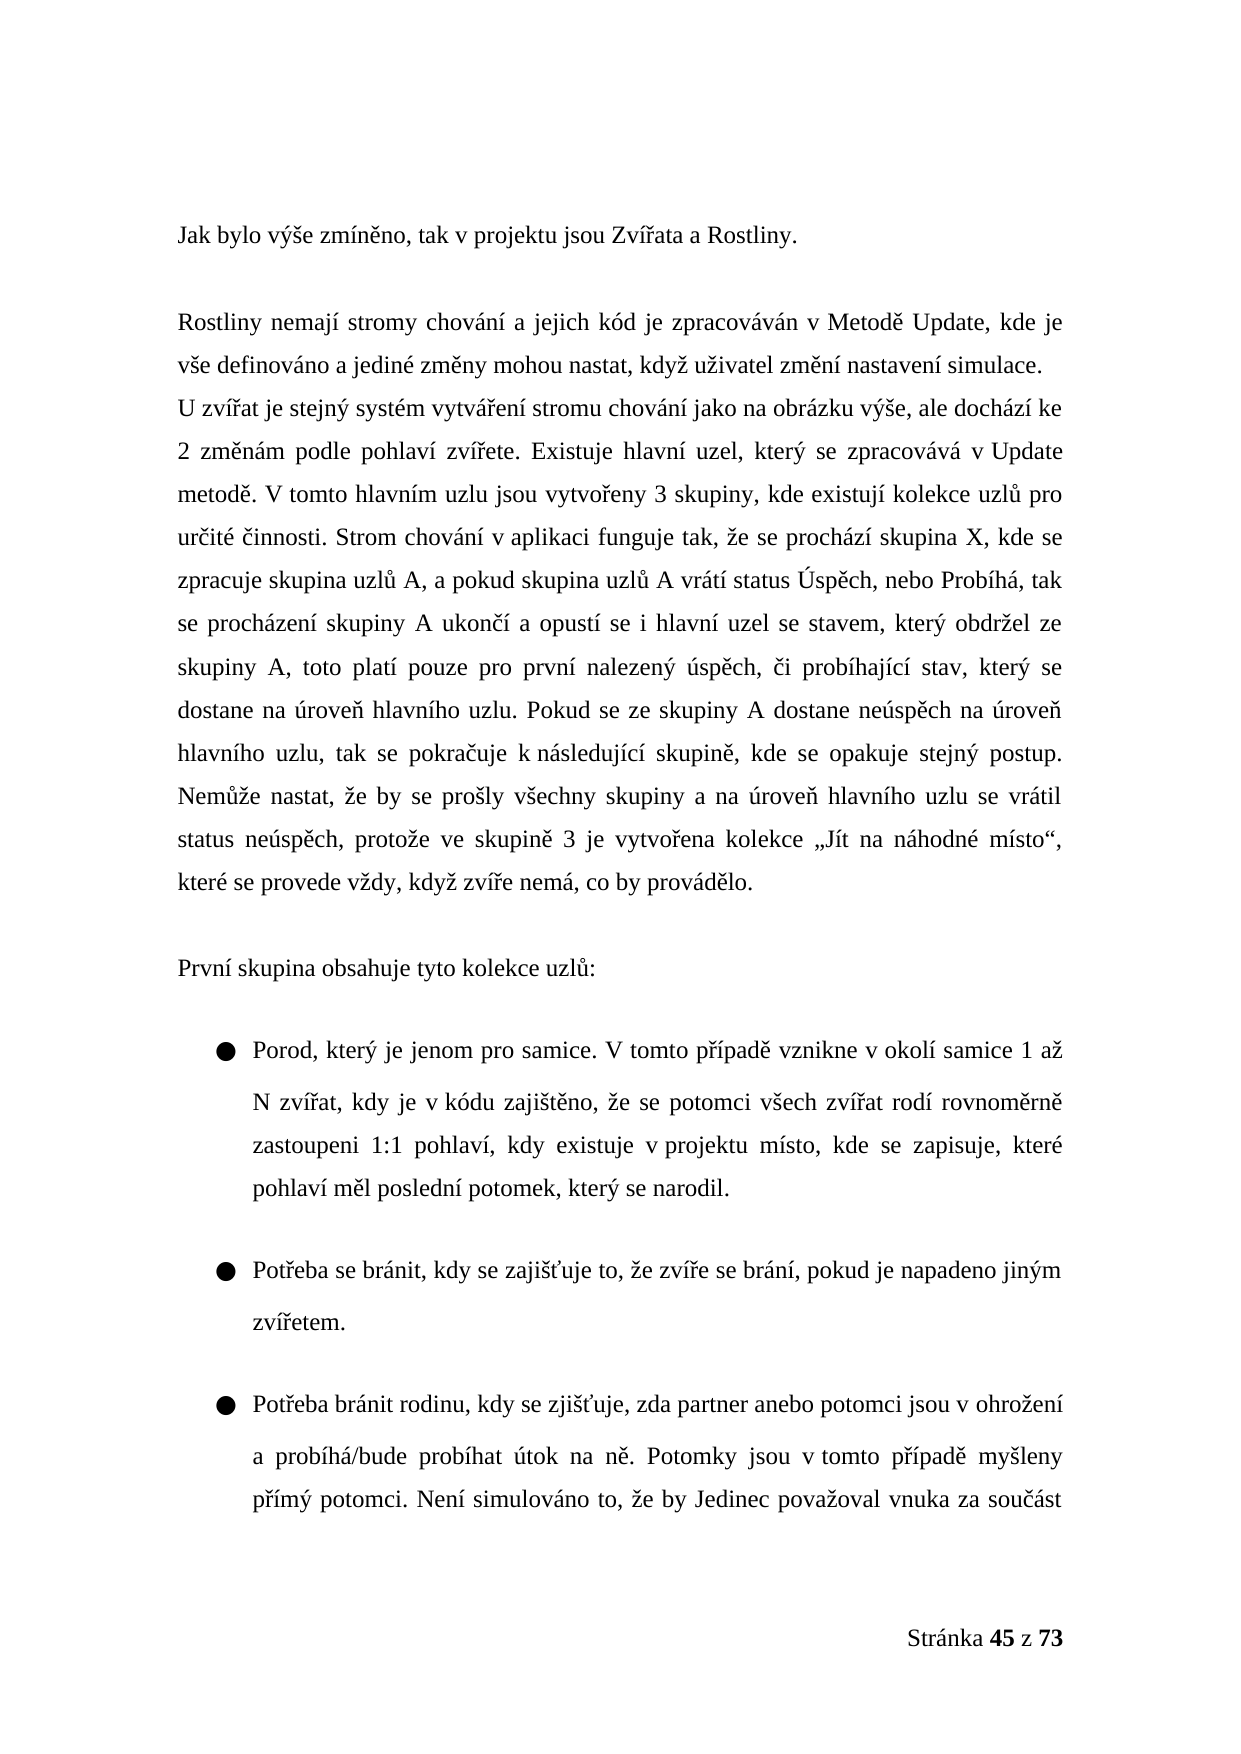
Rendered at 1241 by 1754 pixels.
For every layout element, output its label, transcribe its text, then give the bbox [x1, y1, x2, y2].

list Potřeba se bránit, kdy se zajišťuje to, že zvíře se brání, pokud je napadeno jiným zvířetem. [215, 1242, 1063, 1336]
text U zvířat je stejný systém vytváření stromu chování jako na obrázku výše, ale dochází ke 2 změnám podle pohlaví zvířete. Existuje hlavní uzel, který se zpracovává v Update metodě. V tomto hlavním uzlu jsou vytvořeny 3 skupiny, kde existují kolekce uzlů pro určité činnosti. Strom chování v aplikaci funguje tak, že se prochází skupina X, kde se zpracuje skupina uzlů A, a pokud skupina uzlů A vrátí status Úspěch, nebo Probíhá, tak se procházení skupiny A ukončí a opustí se i hlavní uzel se stavem, který obdržel ze skupiny A, toto platí pouze pro první nalezený úspěch, či probíhající stav, který se dostane na úroveň hlavního uzlu. Pokud se ze skupiny A dostane neúspěch na úroveň hlavního uzlu, tak se pokračuje k následující skupině, kde se opakuje stejný postup. Nemůže nastat, že by se prošly všechny skupiny a na úroveň hlavního uzlu se vrátil status neúspěch, protože ve skupině 3 je vytvořena kolekce „Jít na náhodné místo“, které se provede vždy, když zvíře nemá, co by provádělo. [177, 393, 1063, 896]
list Porod, který je jenom pro samice. V tomto případě vznikne v okolí samice 1 až N zvířat, kdy je v kódu zajištěno, že se potomci všech zvířat rodí rovnoměrně zastoupeni 1:1 pohlaví, kdy existuje v projektu místo, kde se zapisuje, které pohlaví měl poslední potomek, který se narodil. [215, 1022, 1063, 1202]
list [215, 1375, 1063, 1513]
text Rostliny nemají stromy chování a jejich kód je zpracováván v Metodě Update, kde je vše definováno a jediné změny mohou nastat, když uživatel změní nastavení simulace. [177, 307, 1063, 378]
text Jak bylo výše zmíněno, tak v projektu jsou Zvířata a Rostliny. [177, 220, 1063, 249]
text První skupina obsahuje tyto kolekce uzlů: [177, 953, 1063, 982]
